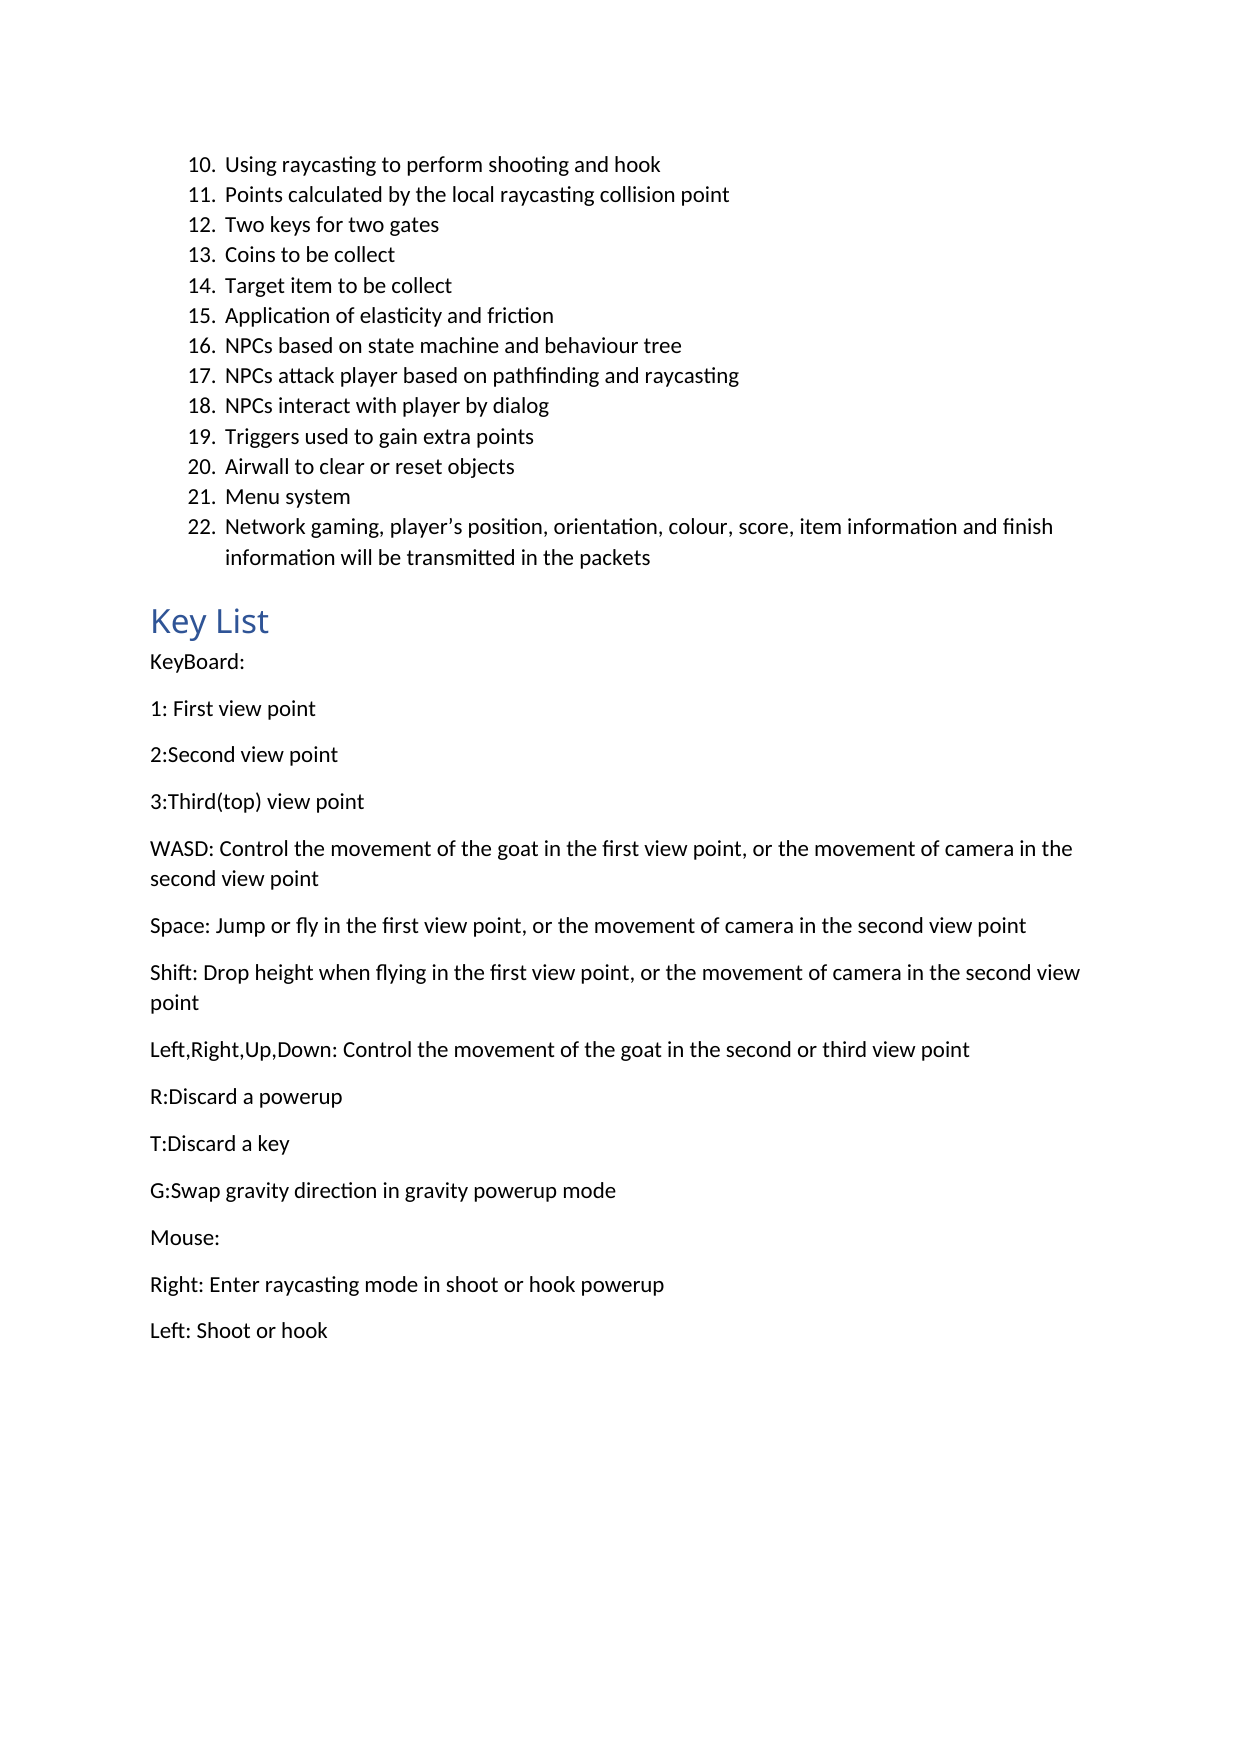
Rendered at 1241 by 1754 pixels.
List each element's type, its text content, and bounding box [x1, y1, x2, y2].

list NPCs based on state machine and behaviour tree [187, 331, 1090, 359]
text 3:Third(top) view point [150, 787, 1090, 816]
text Mouse: [150, 1223, 1090, 1251]
text Space: Jump or fly in the first view point, or the movement of camera in the second view point [150, 911, 1090, 939]
list NPCs interact with player by dialog [187, 392, 1090, 420]
list Menu system [187, 482, 1090, 510]
text G:Swap gravity direction in gravity powerup mode [150, 1176, 1090, 1204]
list Two keys for two gates [187, 210, 1090, 238]
list Using raycasting to perform shooting and hook [187, 150, 1090, 178]
list Network gaming, player’s position, orientation, colour, score, item information and finish information will be transmitted in the packets [187, 512, 1090, 571]
text T:Discard a key [150, 1129, 1090, 1157]
list Coins to be collect [187, 241, 1090, 269]
subtitle Key List [150, 598, 1090, 643]
list Application of elasticity and friction [187, 301, 1090, 329]
text 2:Second view point [150, 741, 1090, 769]
text Left: Shoot or hook [150, 1317, 1090, 1345]
list NPCs attack player based on pathfinding and raycasting [187, 361, 1090, 389]
text Right: Enter raycasting mode in shoot or hook powerup [150, 1270, 1090, 1298]
text WASD: Control the movement of the goat in the first view point, or the movement of camera in the second view point [150, 834, 1090, 893]
list Points calculated by the local raycasting collision point [187, 180, 1090, 208]
text Left,Right,Up,Down: Control the movement of the goat in the second or third view point [150, 1035, 1090, 1063]
text R:Discard a powerup [150, 1082, 1090, 1110]
text Shift: Drop height when flying in the first view point, or the movement of camera in the second view point [150, 958, 1090, 1017]
list Triggers used to gain extra points [187, 422, 1090, 450]
list Airwall to clear or reset objects [187, 452, 1090, 480]
list Target item to be collect [187, 271, 1090, 299]
text 1: First view point [150, 694, 1090, 722]
text KeyBoard: [150, 647, 1090, 675]
